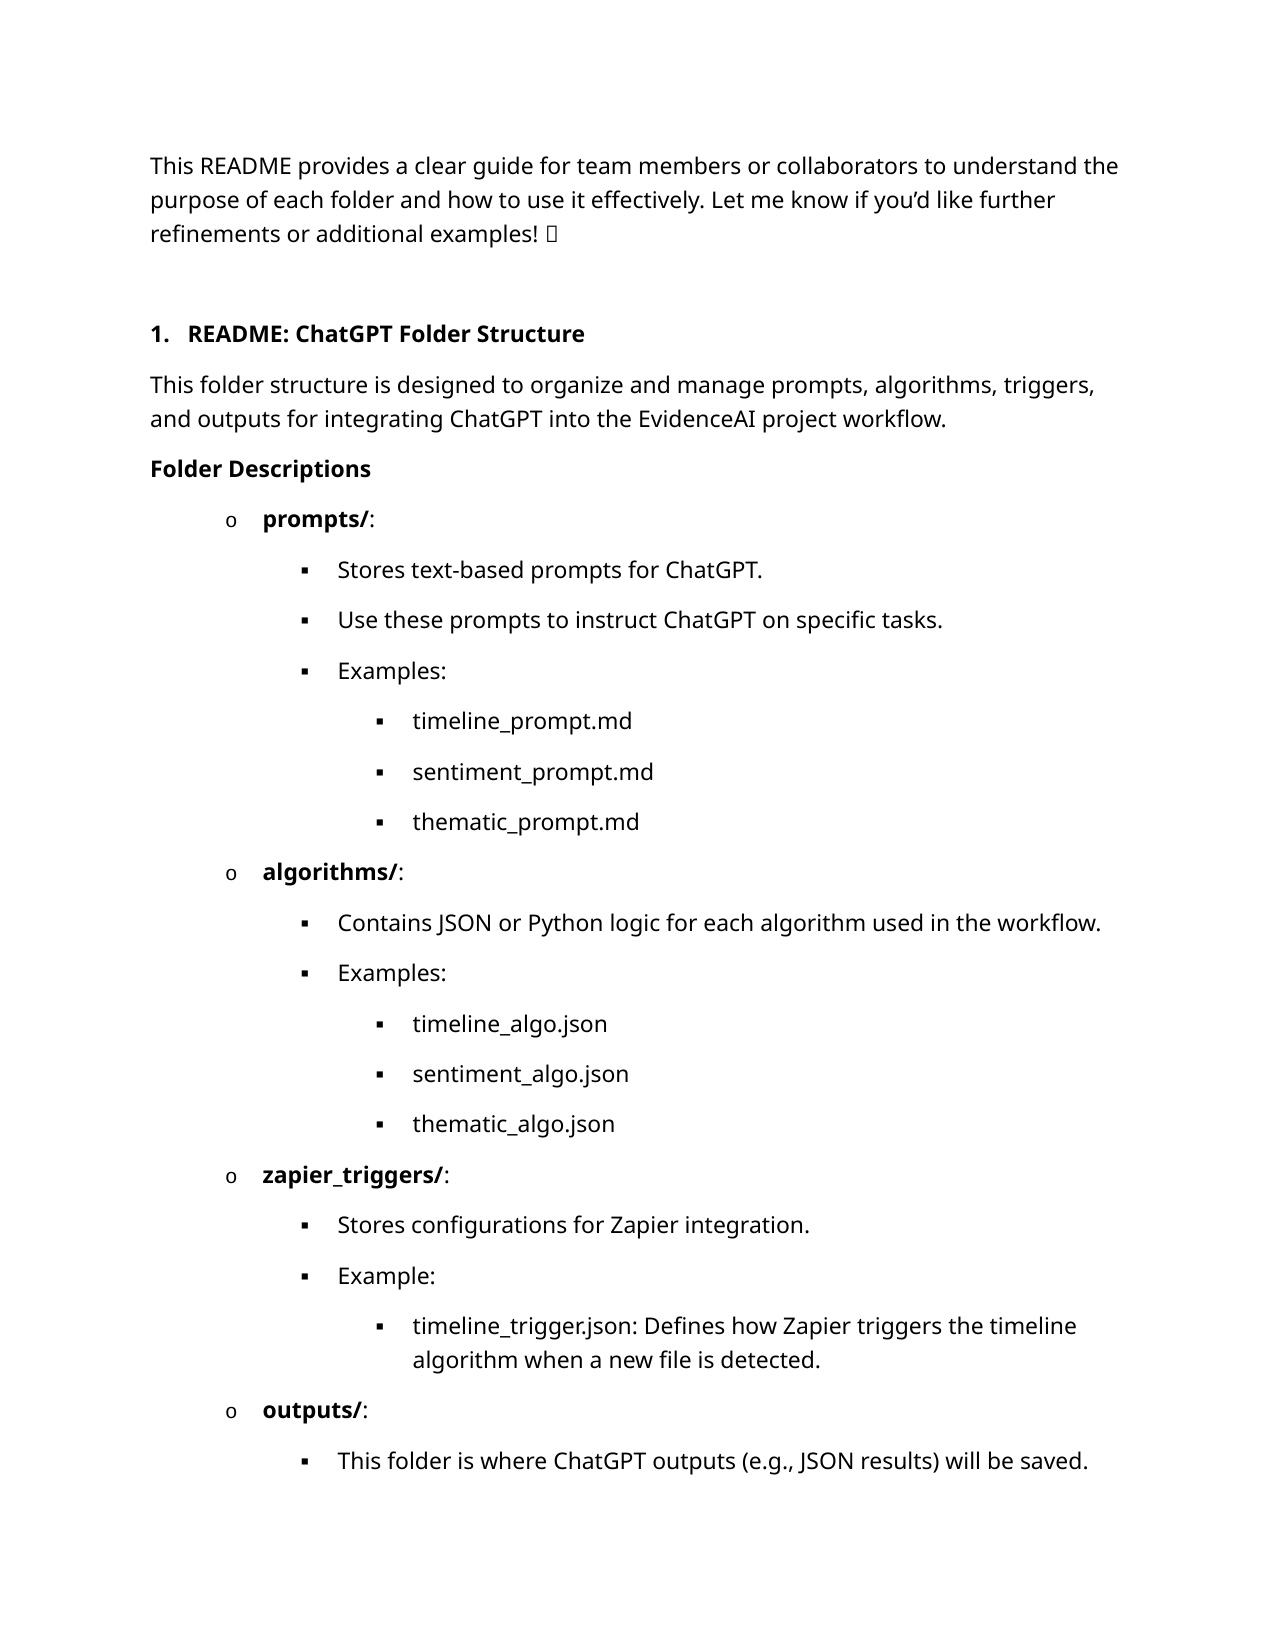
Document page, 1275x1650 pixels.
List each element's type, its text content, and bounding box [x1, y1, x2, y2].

list timeline_prompt.md [375, 705, 1125, 736]
list Examples: [300, 654, 1125, 686]
list README: ChatGPT Folder Structure [150, 318, 1125, 349]
list timeline_algo.json [375, 1007, 1125, 1039]
text This folder structure is designed to organize and manage prompts, algorithms, triggers, and outputs for integrating ChatGPT into the EvidenceAI project workflow. [150, 369, 1125, 434]
list thematic_prompt.md [375, 806, 1125, 837]
list Stores text-based prompts for ChatGPT. [300, 554, 1125, 585]
list Contains JSON or Python logic for each algorithm used in the workflow. [300, 907, 1125, 938]
list sentiment_algo.json [375, 1058, 1125, 1089]
list Stores configurations for Zapier integration. [300, 1209, 1125, 1240]
list This folder is where ChatGPT outputs (e.g., JSON results) will be saved. [300, 1444, 1125, 1476]
list sentiment_prompt.md [375, 755, 1125, 787]
text Folder Descriptions [150, 453, 1125, 484]
list Examples: [300, 957, 1125, 988]
list prompts/: [225, 503, 1125, 534]
list Use these prompts to instruct ChatGPT on specific tasks. [300, 604, 1125, 635]
list zapier_triggers/: [225, 1159, 1125, 1190]
list thematic_algo.json [375, 1108, 1125, 1139]
list timeline_trigger.json: Defines how Zapier triggers the timeline algorithm when a new file is detected. [375, 1310, 1125, 1375]
list algorithms/: [225, 856, 1125, 887]
list outputs/: [225, 1394, 1125, 1425]
text This README provides a clear guide for team members or collaborators to understand the purpose of each folder and how to use it effectively. Let me know if you’d like further refinements or additional examples! 🚀 [150, 150, 1125, 249]
list Example: [300, 1259, 1125, 1291]
